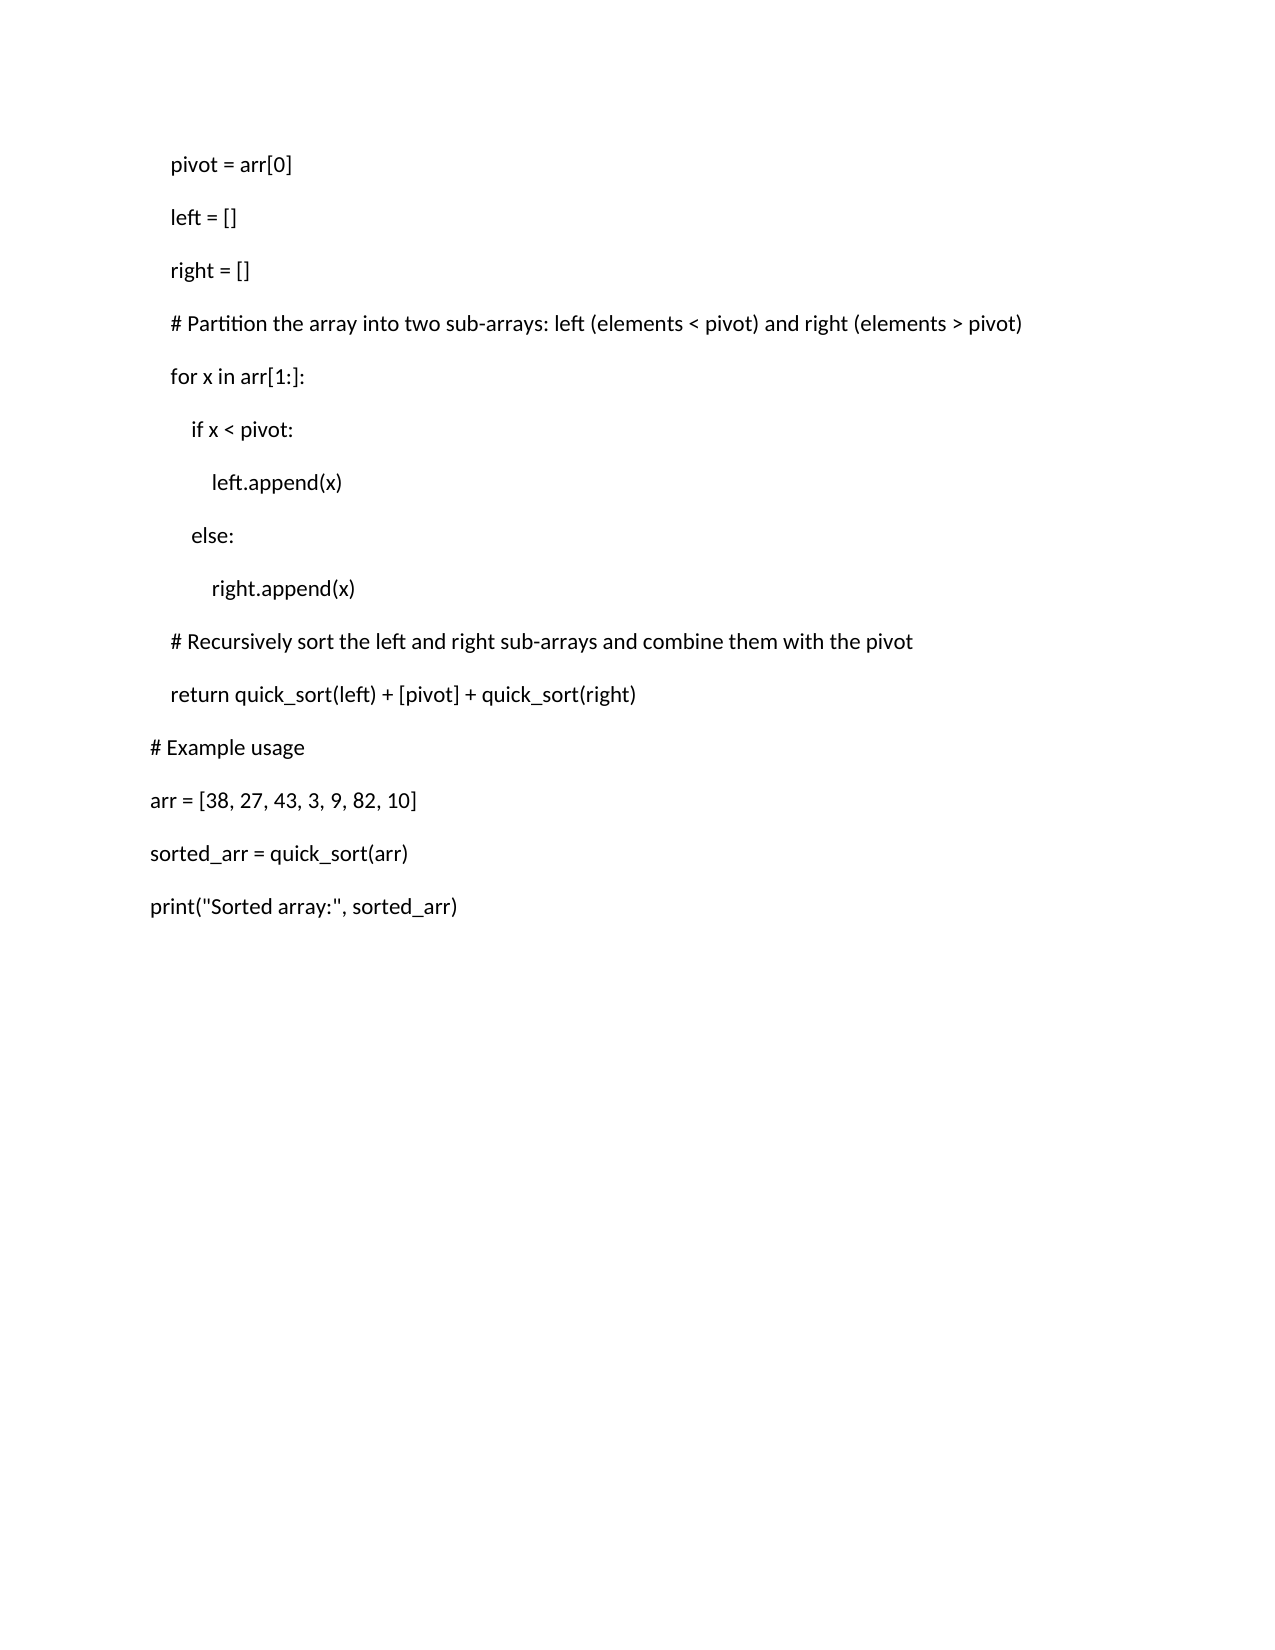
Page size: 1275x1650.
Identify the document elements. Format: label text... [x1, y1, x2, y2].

text print("Sorted array:", sorted_arr) [150, 892, 1125, 920]
text for x in arr[1:]: [150, 362, 1125, 390]
text return quick_sort(left) + [pivot] + quick_sort(right) [150, 680, 1125, 708]
text if x < pivot: [150, 415, 1125, 443]
text right = [] [150, 256, 1125, 284]
text arr = [38, 27, 43, 3, 9, 82, 10] [150, 786, 1125, 814]
text # Example usage [150, 733, 1125, 761]
text left = [] [150, 203, 1125, 231]
text right.append(x) [150, 574, 1125, 602]
text # Partition the array into two sub-arrays: left (elements < pivot) and right (elements > pivot) [150, 309, 1125, 337]
text pivot = arr[0] [150, 150, 1125, 178]
text left.append(x) [150, 468, 1125, 496]
text sorted_arr = quick_sort(arr) [150, 839, 1125, 867]
text else: [150, 521, 1125, 549]
text # Recursively sort the left and right sub-arrays and combine them with the pivot [150, 627, 1125, 655]
